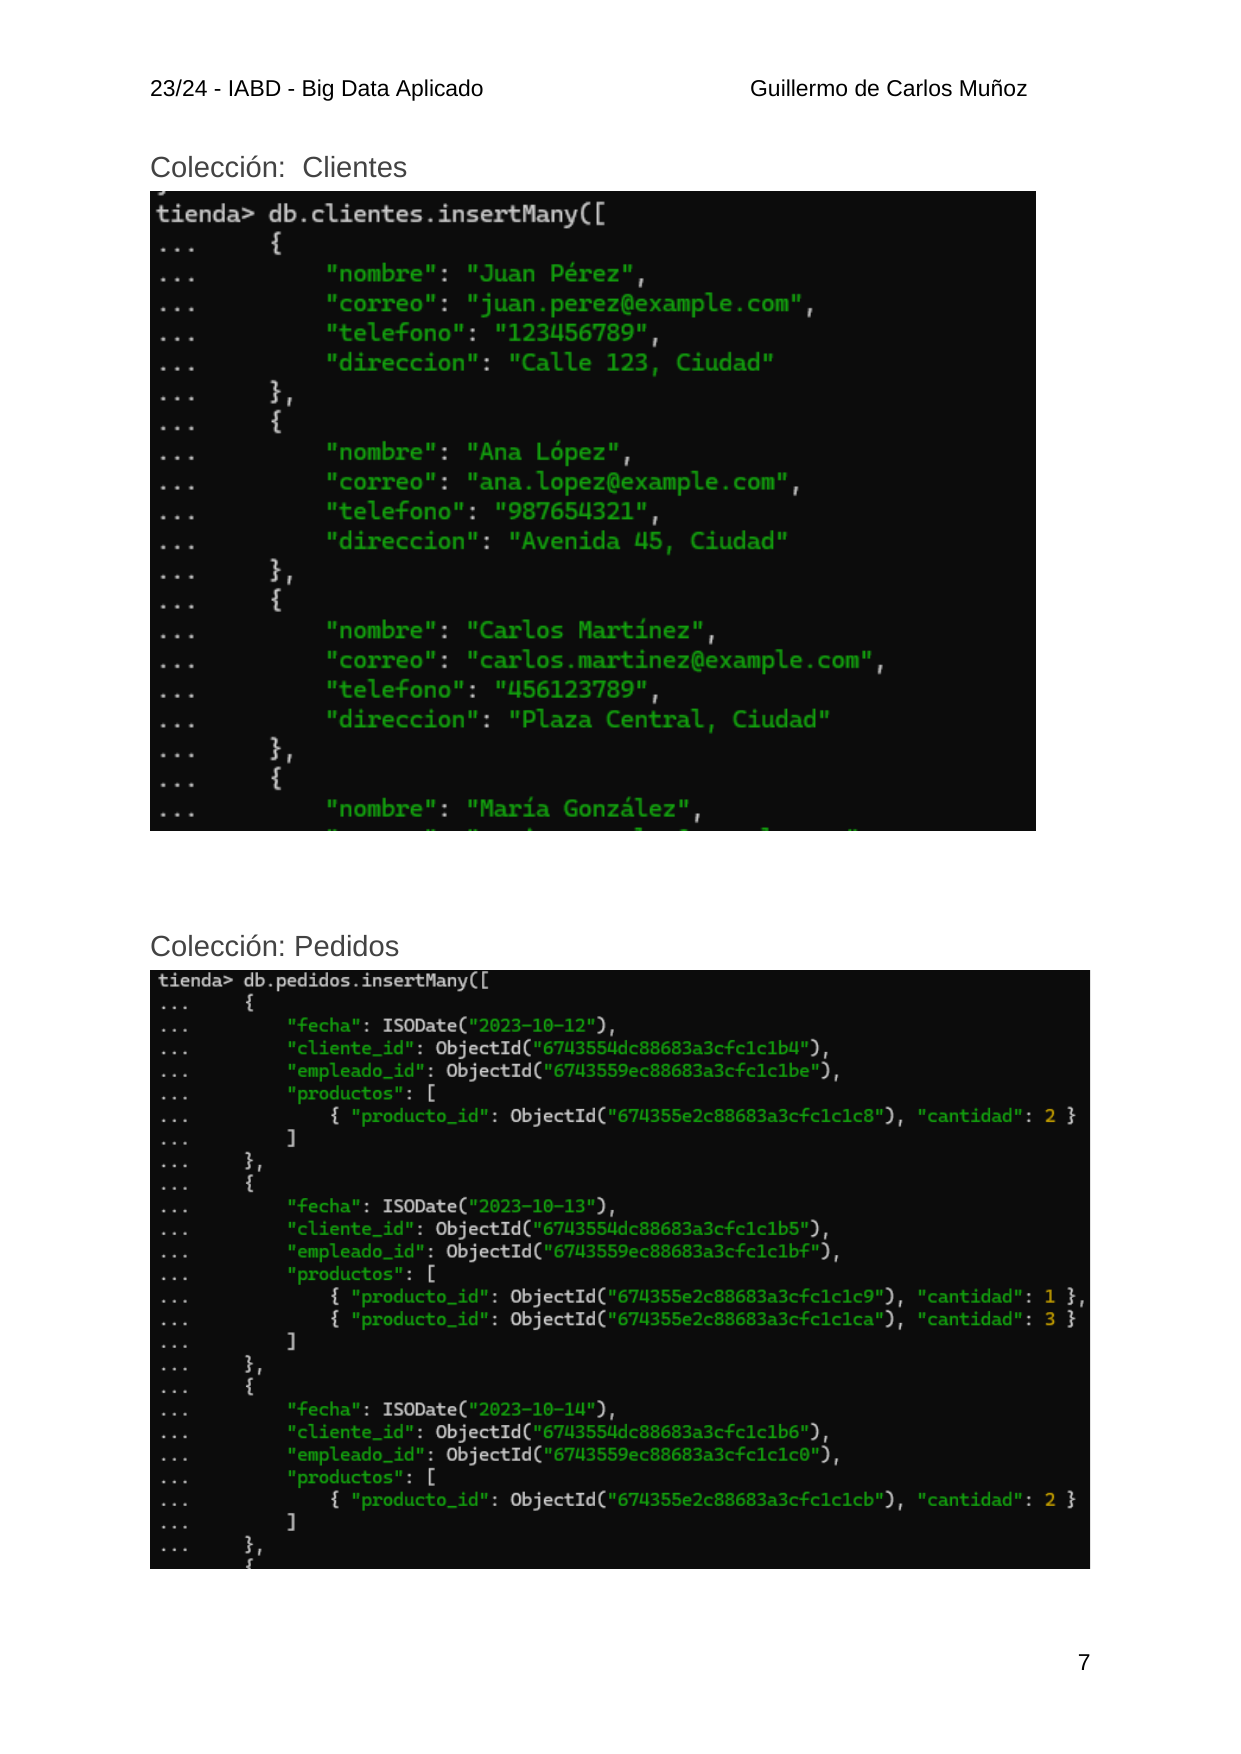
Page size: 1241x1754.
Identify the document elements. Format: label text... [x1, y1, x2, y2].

subtitle Colección: Pedidos [150, 928, 1090, 962]
subtitle Colección: Clientes [150, 150, 1090, 183]
picture [150, 970, 1091, 1569]
picture [150, 191, 1036, 831]
